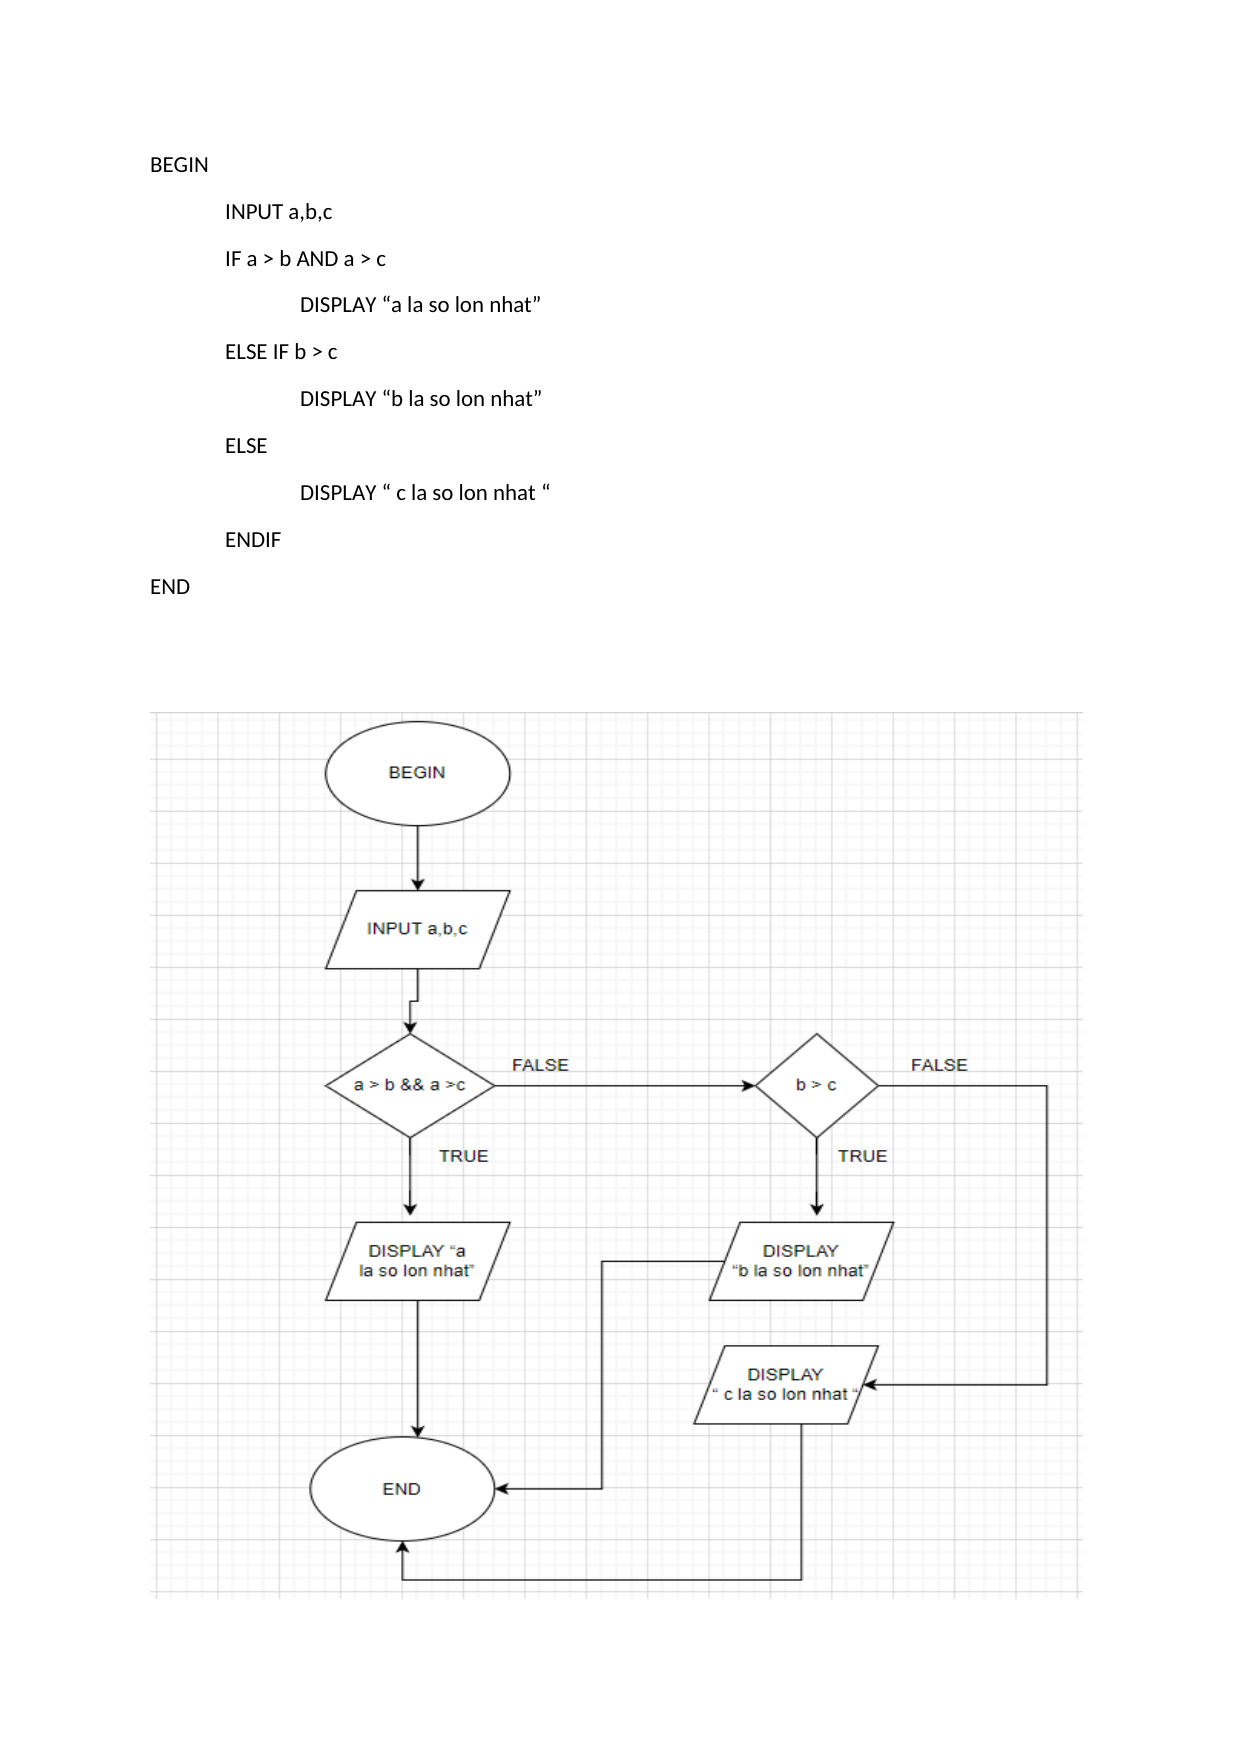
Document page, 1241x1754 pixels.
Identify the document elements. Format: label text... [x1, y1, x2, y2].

text ELSE IF b > c [150, 337, 1090, 366]
text END [150, 572, 1090, 600]
text ENDIF [150, 525, 1090, 553]
text DISPLAY “a la so lon nhat” [150, 291, 1090, 319]
text BEGIN [150, 150, 1090, 178]
text ELSE [150, 431, 1090, 459]
picture [150, 712, 1083, 1599]
text IF a > b AND a > c [150, 244, 1090, 272]
text DISPLAY “b la so lon nhat” [150, 384, 1090, 412]
text DISPLAY “ c la so lon nhat “ [150, 478, 1090, 506]
text INPUT a,b,c [150, 197, 1090, 225]
